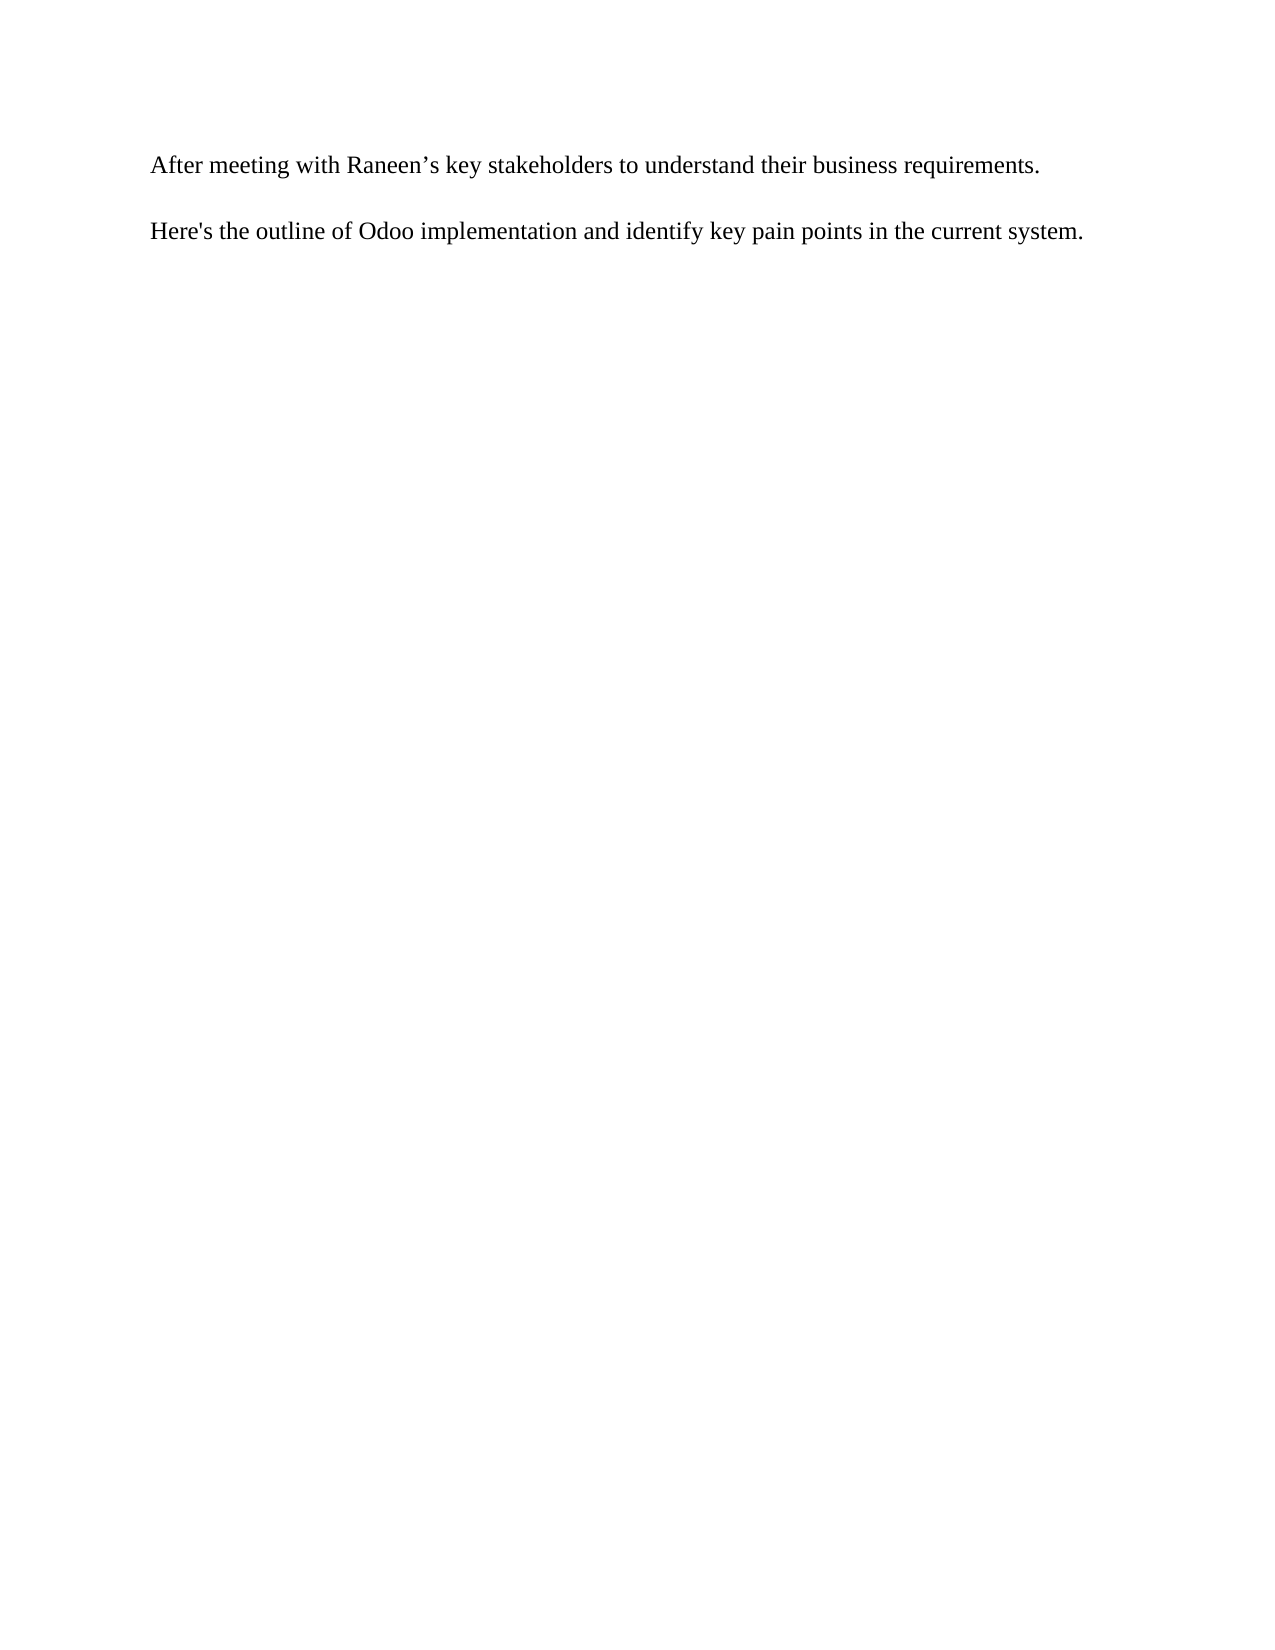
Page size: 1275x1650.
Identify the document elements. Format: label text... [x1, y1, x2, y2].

text Here's the outline of Odoo implementation and identify key pain points in the current system. [150, 216, 1125, 245]
text After meeting with Raneen’s key stakeholders to understand their business requirements. [150, 150, 1125, 179]
